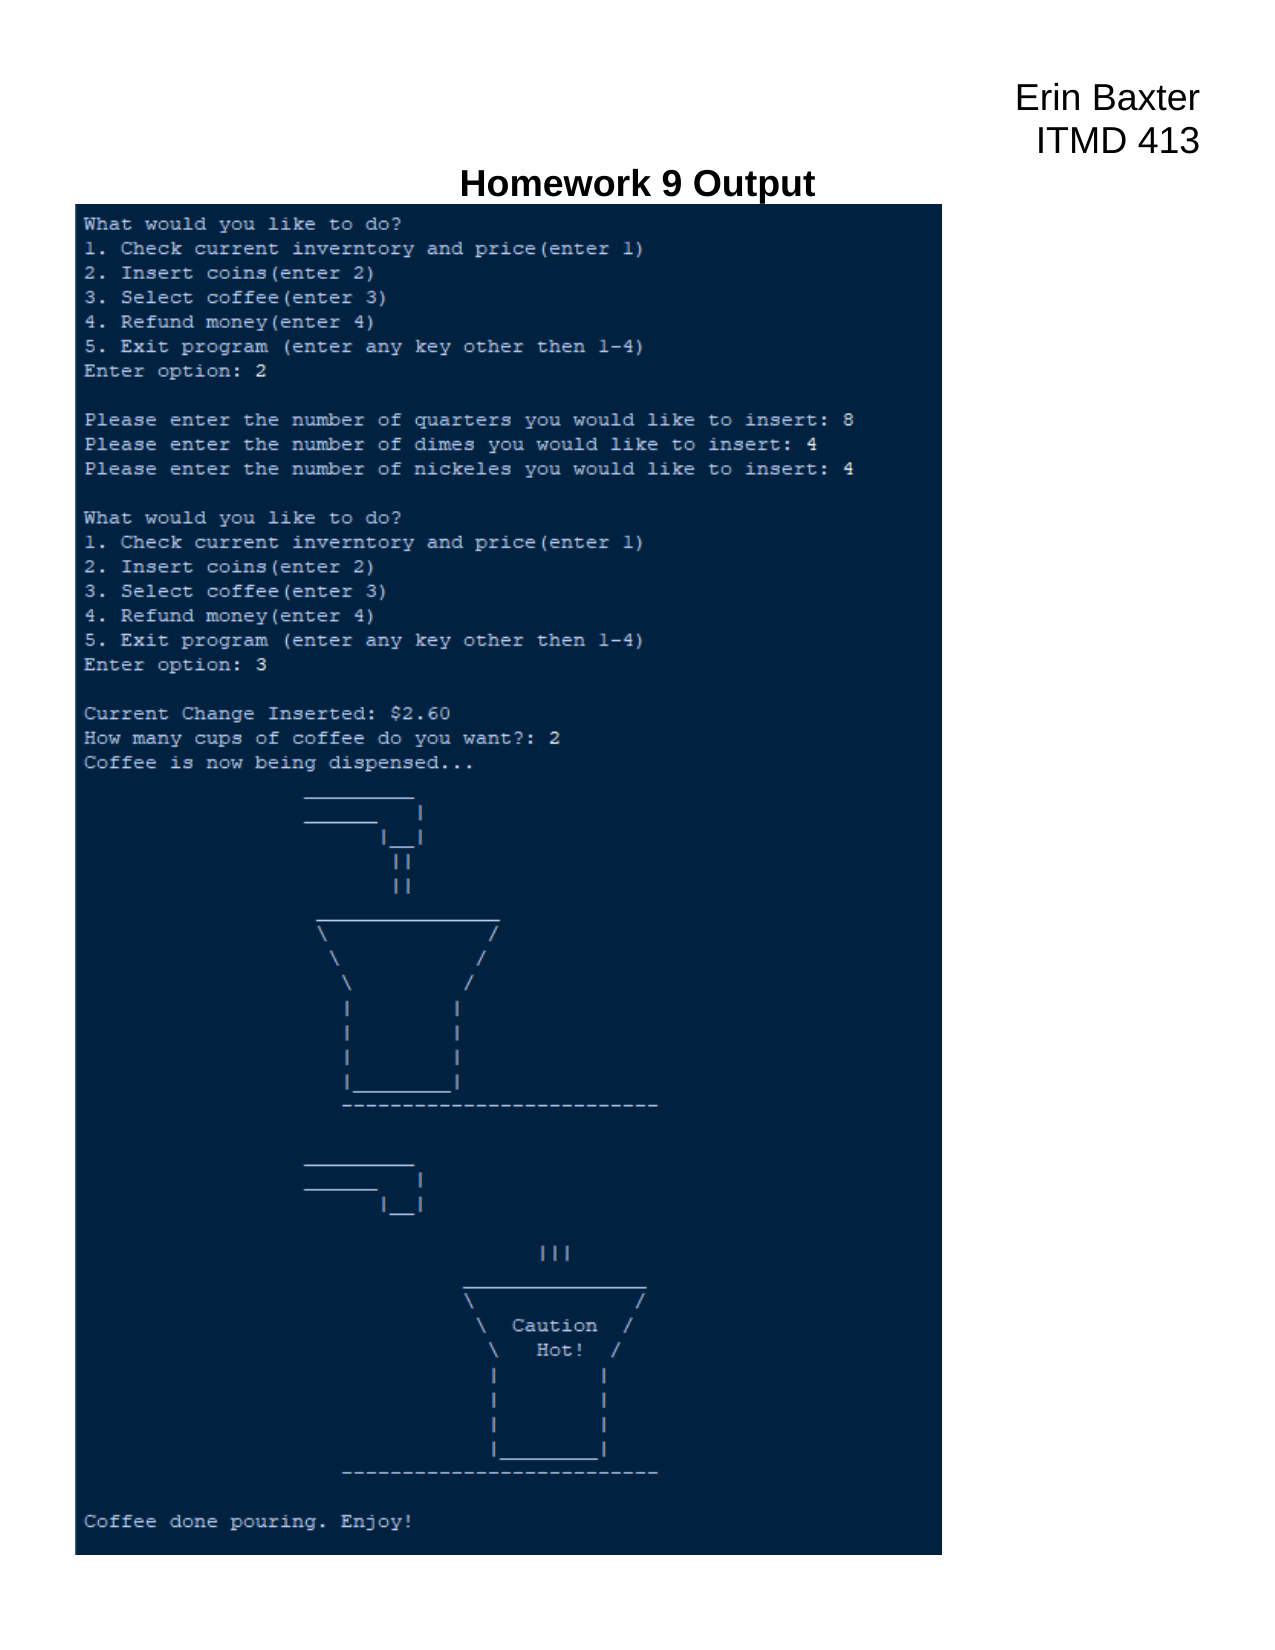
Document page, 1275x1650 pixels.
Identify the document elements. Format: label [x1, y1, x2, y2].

picture [75, 204, 942, 1555]
